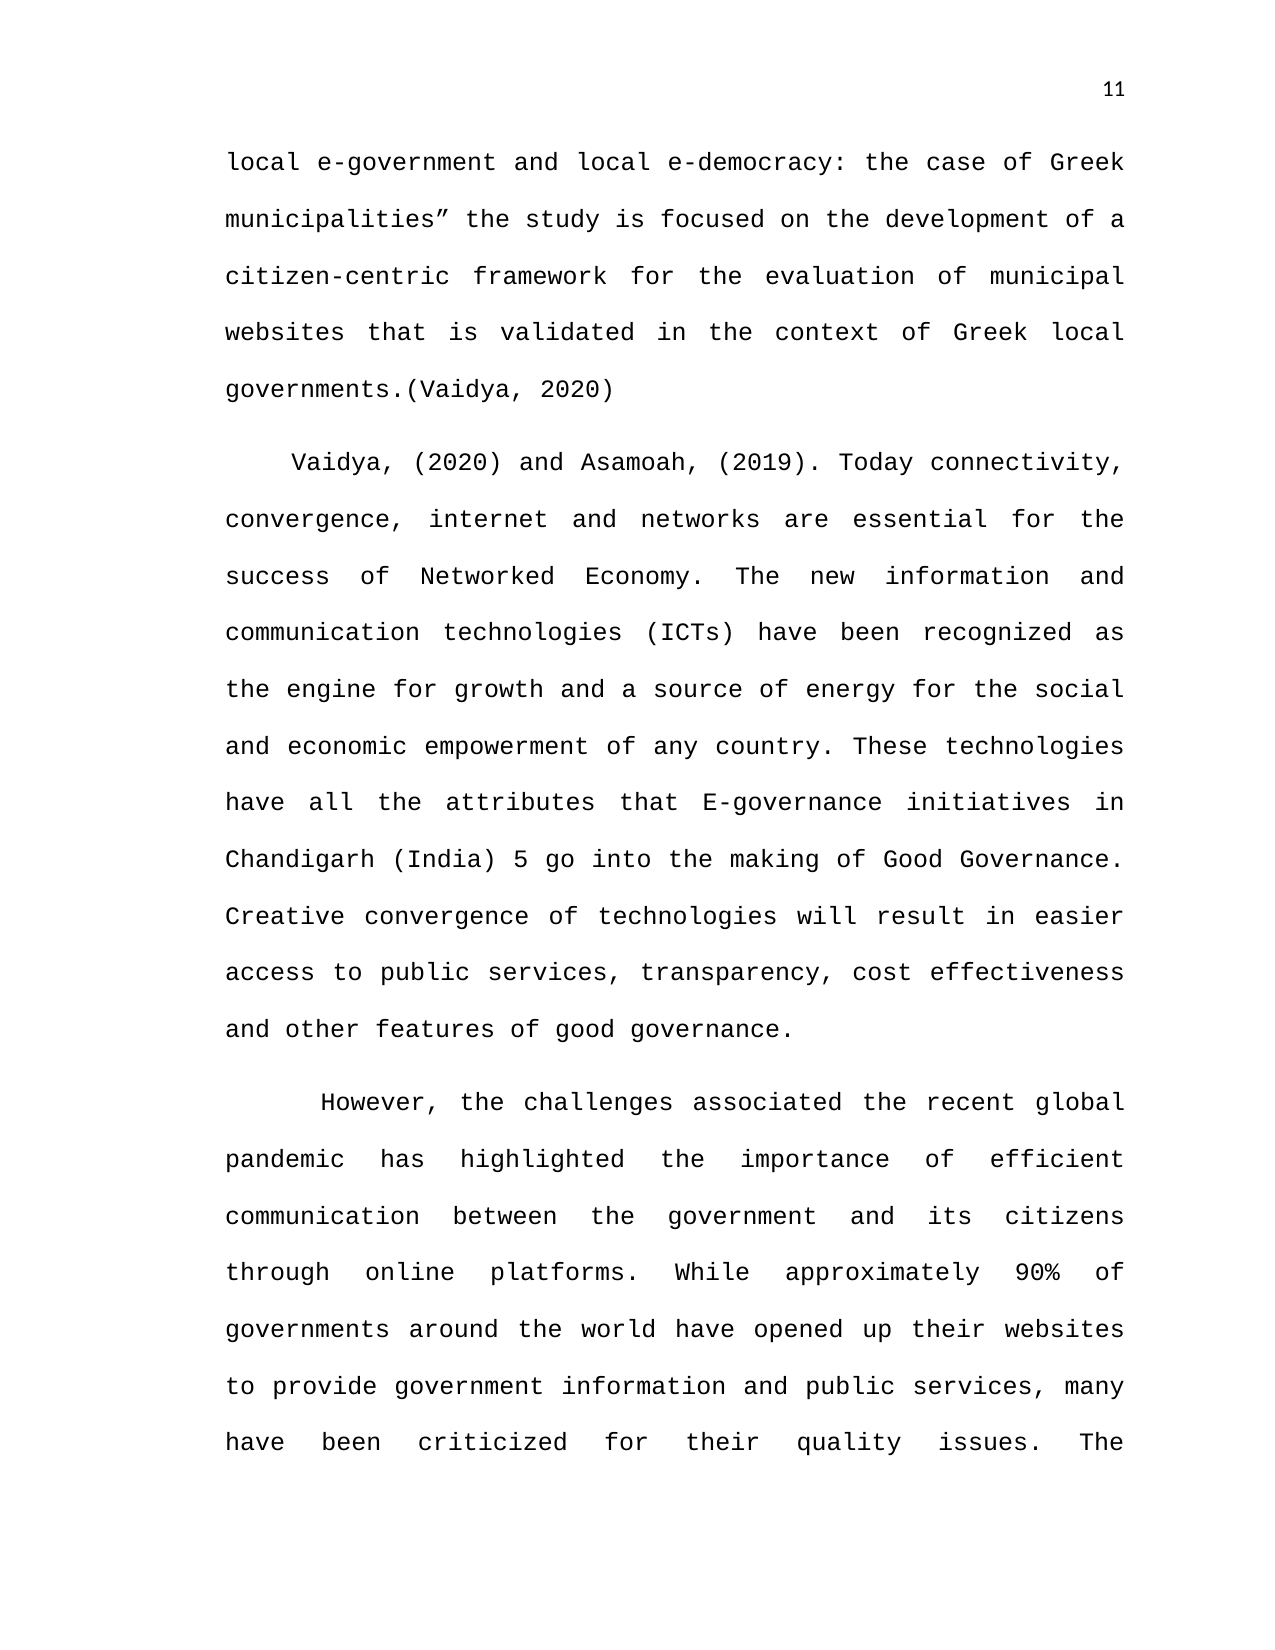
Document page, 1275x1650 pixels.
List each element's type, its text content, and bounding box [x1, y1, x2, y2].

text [225, 1090, 1125, 1458]
text Vaidya, (2020) and Asamoah, (2019). Today connectivity, convergence, internet and networks are essential for the success of Networked Economy. The new information and communication technologies (ICTs) have been recognized as the engine for growth and a source of energy for the social and economic empowerment of any country. These technologies have all the attributes that E-governance initiatives in Chandigarh (India) 5 go into the making of Good Governance. Creative convergence of technologies will result in easier access to public services, transparency, cost effectiveness and other features of good governance. [225, 450, 1125, 1045]
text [225, 150, 1125, 405]
